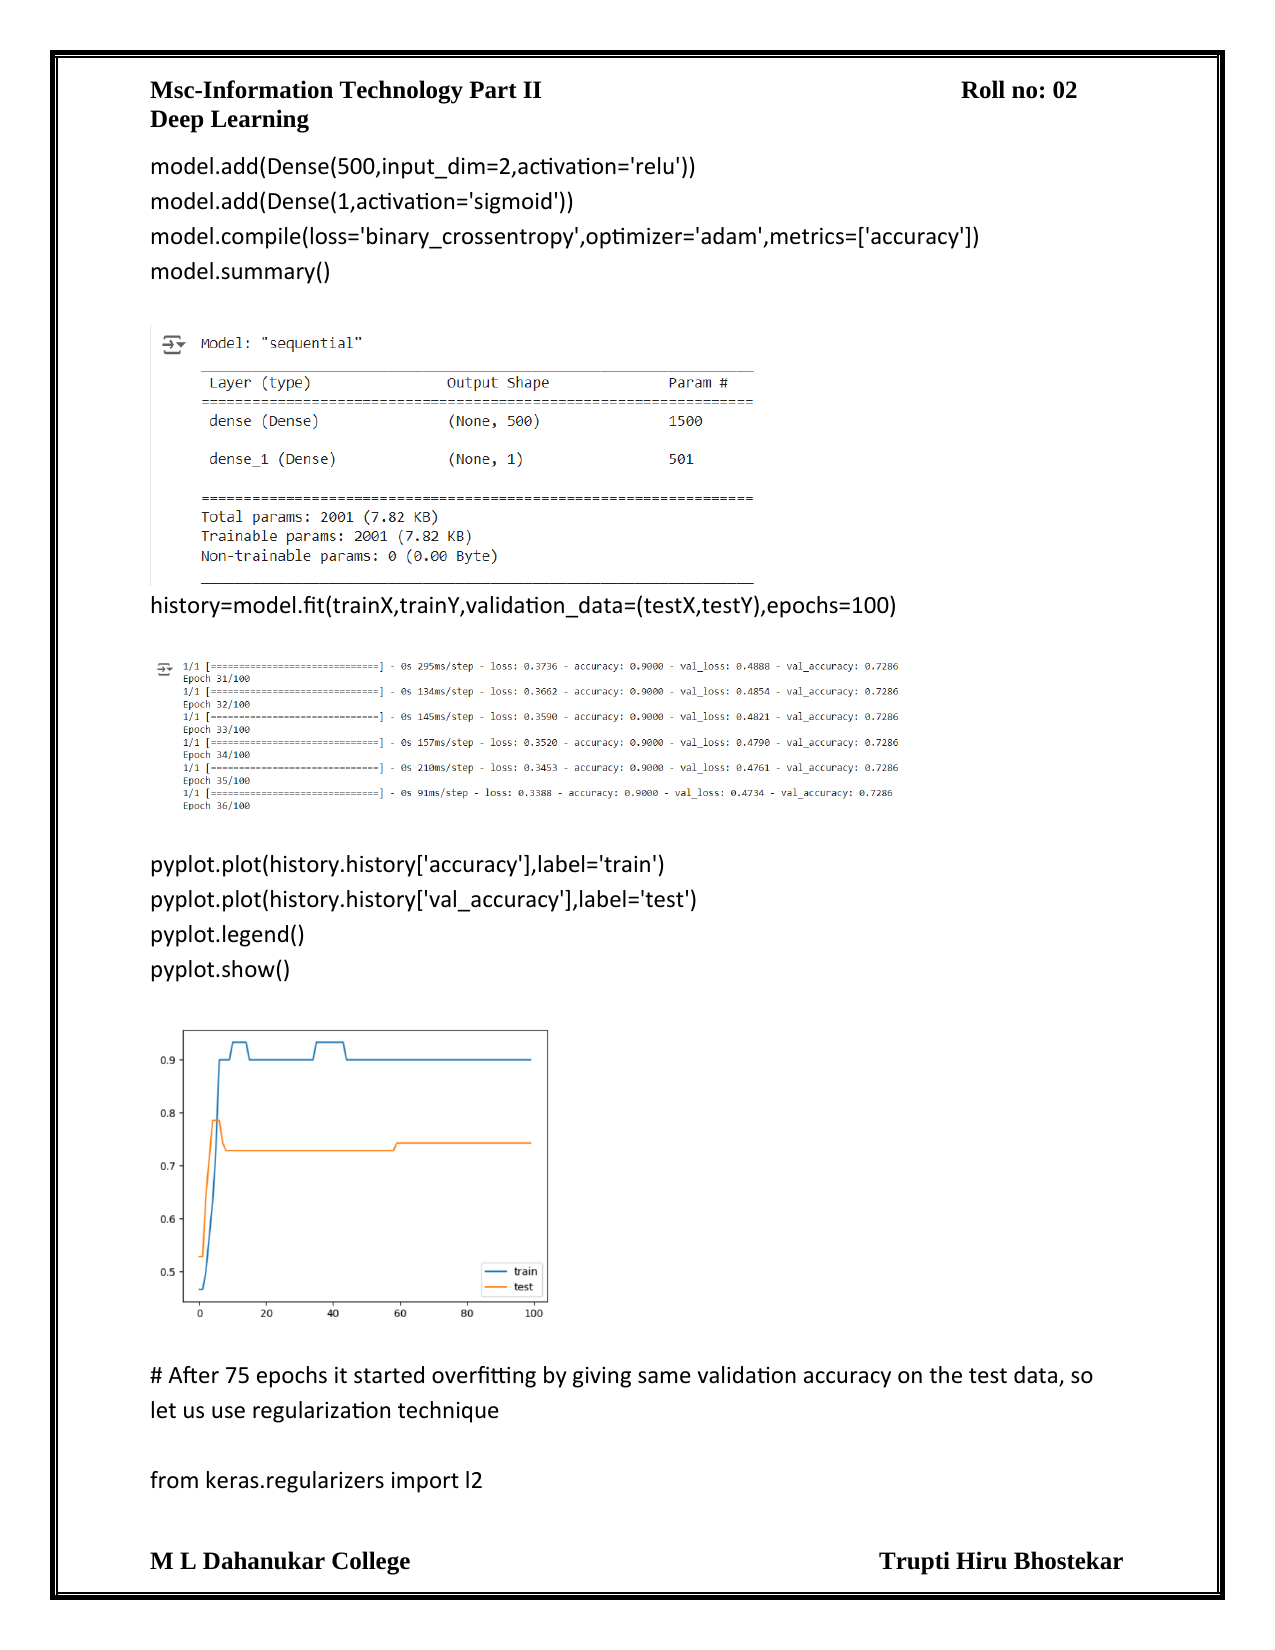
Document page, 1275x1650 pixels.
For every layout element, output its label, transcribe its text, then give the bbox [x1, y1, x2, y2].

text from keras.regularizers import l2 [150, 1464, 1125, 1495]
text model.add(Dense(1,activation='sigmoid')) [150, 185, 1125, 216]
text # After 75 epochs it started overfitting by giving same validation accuracy on the test data, so let us use regularization technique [150, 1359, 1125, 1425]
picture [150, 325, 757, 586]
picture [150, 1023, 556, 1321]
text pyplot.plot(history.history['val_accuracy'],label='test') [150, 883, 1125, 914]
text model.summary() [150, 255, 1125, 286]
picture [150, 659, 904, 810]
text pyplot.show() [150, 953, 1125, 984]
text model.compile(loss='binary_crossentropy',optimizer='adam',metrics=['accuracy']) [150, 220, 1125, 251]
text pyplot.legend() [150, 918, 1125, 949]
text history=model.fit(trainX,trainY,validation_data=(testX,testY),epochs=100) [150, 589, 1125, 619]
text model.add(Dense(500,input_dim=2,activation='relu')) [150, 150, 1125, 181]
text pyplot.plot(history.history['accuracy'],label='train') [150, 848, 1125, 879]
